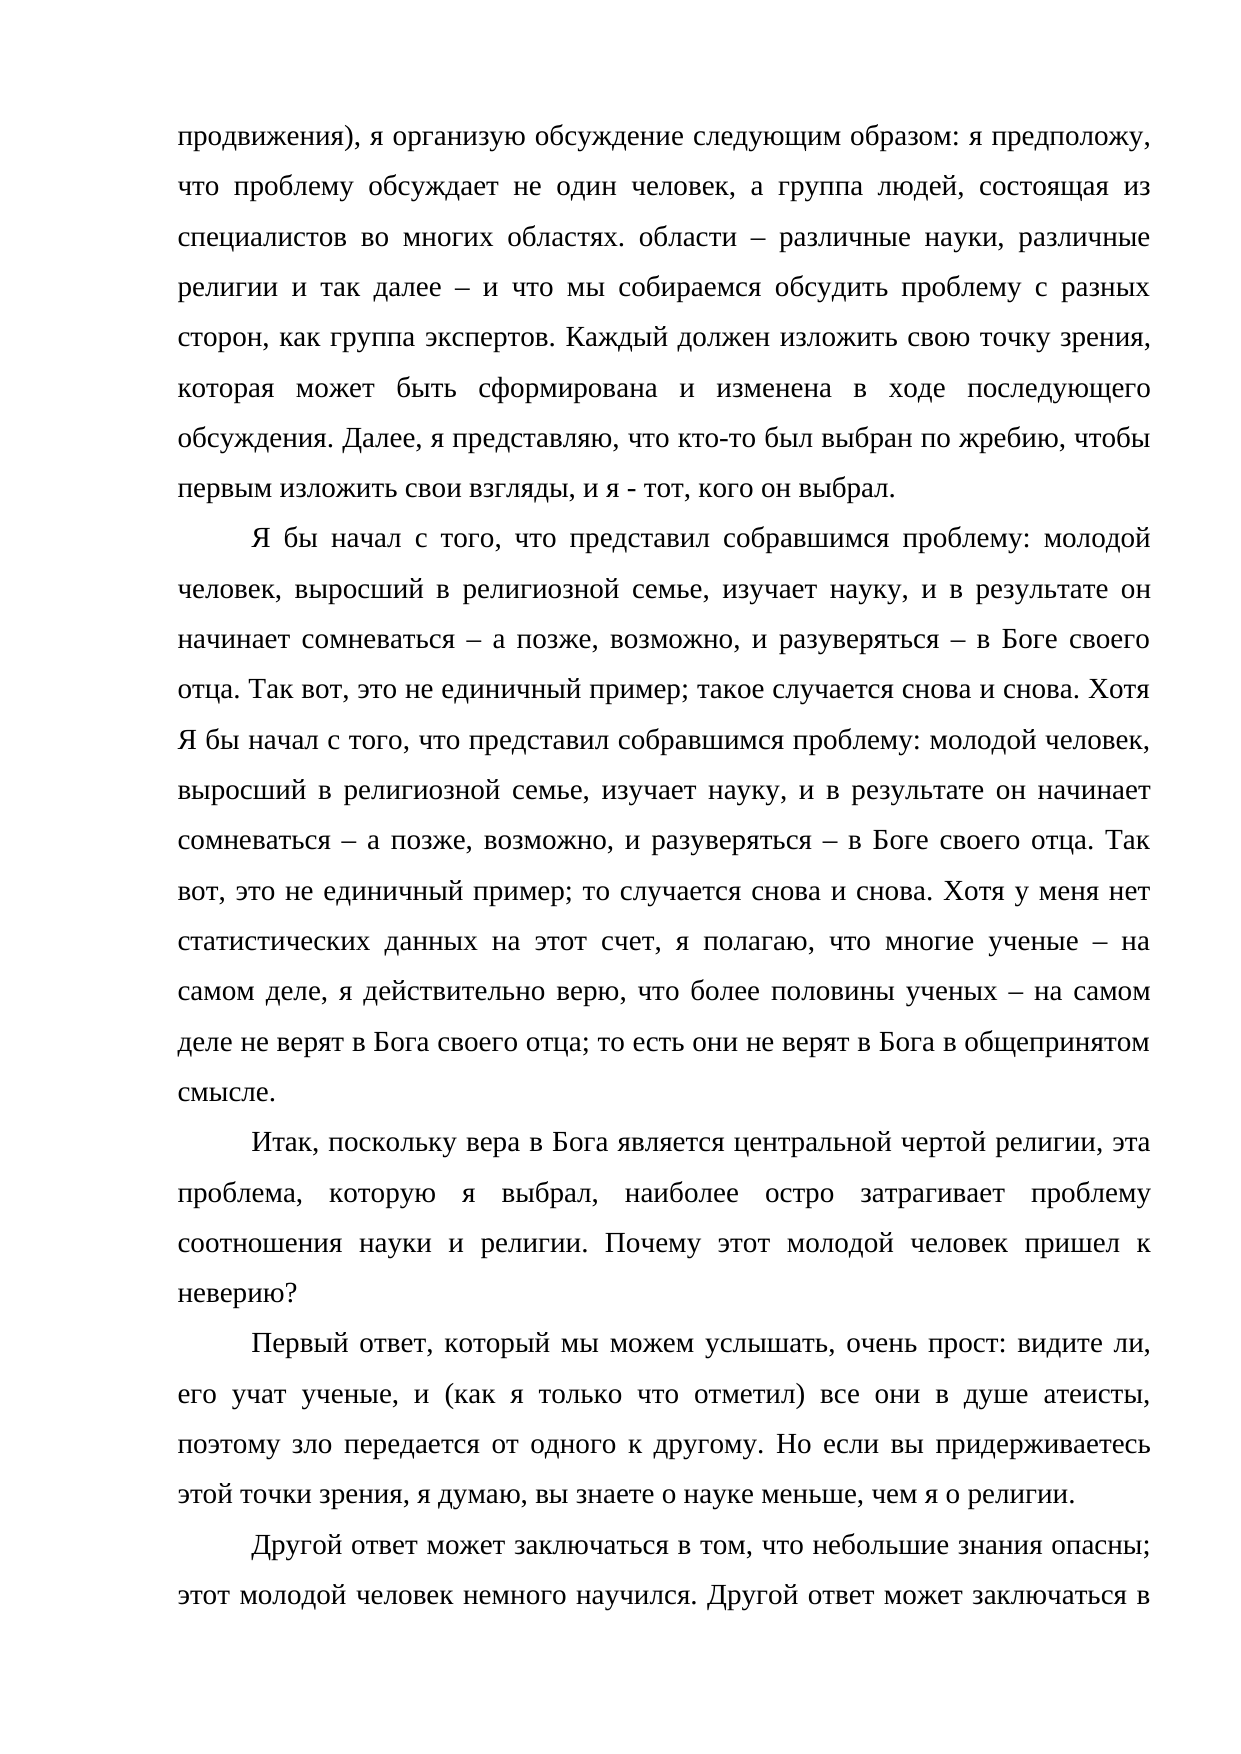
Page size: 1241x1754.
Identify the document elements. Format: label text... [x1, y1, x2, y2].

text Итак, поскольку вера в Бога является центральной чертой религии, эта проблема, которую я выбрал, наиболее остро затрагивает проблему соотношения науки и религии. Почему этот молодой человек пришел к неверию? [177, 1124, 1152, 1309]
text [177, 118, 1152, 504]
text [177, 1527, 1152, 1611]
text Первый ответ, который мы можем услышать, очень прост: видите ли, его учат ученые, и (как я только что отметил) все они в душе атеисты, поэтому зло передается от одного к другому. Но если вы придерживаетесь этой точки зрения, я думаю, вы знаете о науке меньше, чем я о религии. [177, 1326, 1152, 1510]
text Я бы начал с того, что представил собравшимся проблему: молодой человек, выросший в религиозной семье, изучает науку, и в результате он начинает сомневаться – а позже, возможно, и разуверяться – в Боге своего отца. Так вот, это не единичный пример; такое случается снова и снова. Хотя Я бы начал с того, что представил собравшимся проблему: молодой человек, выросший в религиозной семье, изучает науку, и в результате он начинает сомневаться – а позже, возможно, и разуверяться – в Боге своего отца. Так вот, это не единичный пример; то случается снова и снова. Хотя у меня нет статистических данных на этот счет, я полагаю, что многие ученые – на самом деле, я действительно верю, что более половины ученых – на самом деле не верят в Бога своего отца; то есть они не верят в Бога в общепринятом смысле. [177, 521, 1152, 1108]
